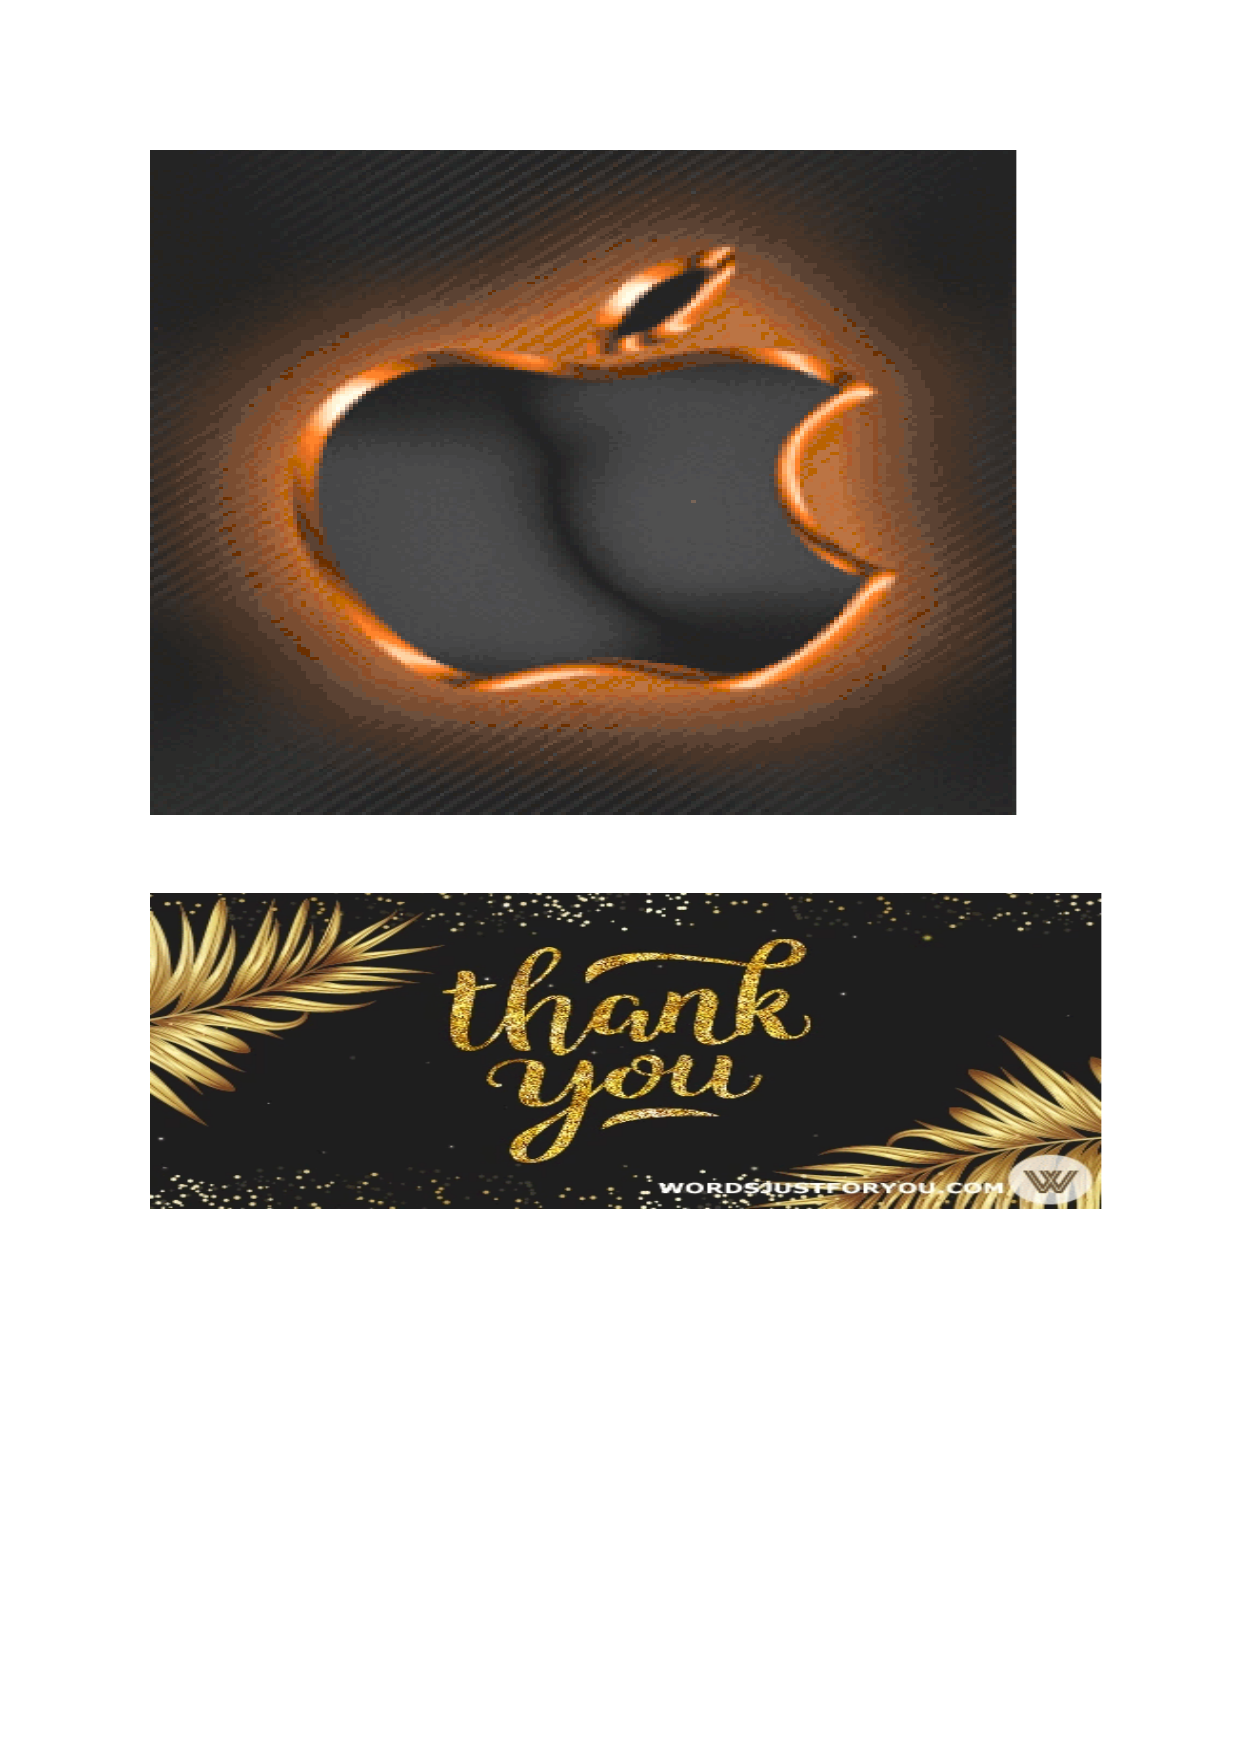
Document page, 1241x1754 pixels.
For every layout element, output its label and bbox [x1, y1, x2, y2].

picture [150, 893, 1102, 1209]
picture [150, 150, 1017, 815]
